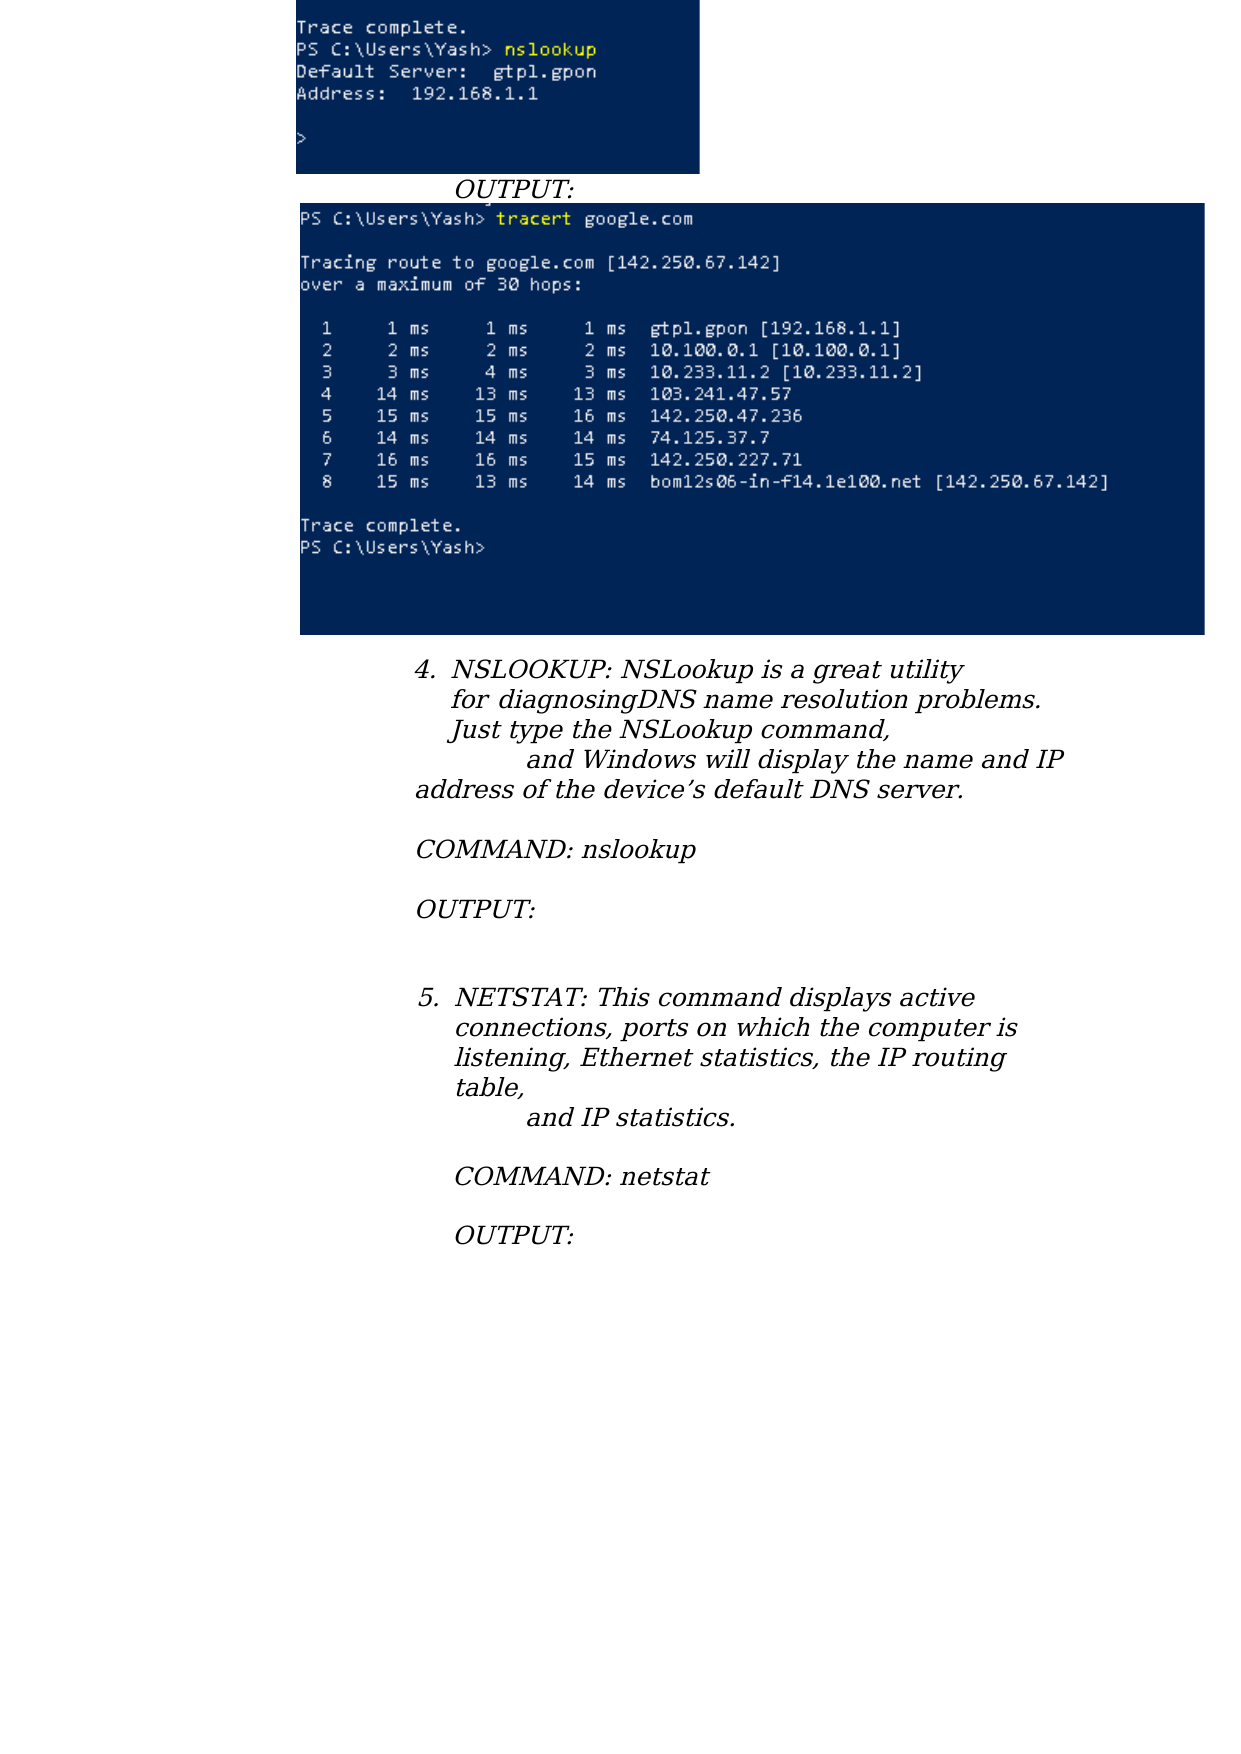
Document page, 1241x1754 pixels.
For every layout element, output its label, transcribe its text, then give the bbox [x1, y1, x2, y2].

text and Windows will display the name and IP address of the device’s default DNS server. [413, 743, 1090, 803]
text OUTPUT: [452, 1220, 1090, 1250]
picture [300, 203, 1205, 635]
picture [296, 0, 700, 174]
text and IP statistics. [414, 1102, 1090, 1132]
text OUTPUT: [413, 893, 1090, 923]
text COMMAND: netstat [452, 1161, 1090, 1191]
text COMMAND: nslookup [413, 833, 1090, 863]
text OUTPUT: [452, 150, 1090, 203]
list NETSTAT: This command displays active connections, ports on which the computer is listening, Ethernet statistics, the IP routing table, [416, 982, 1090, 1102]
list NSLOOKUP: NSLookup is a great utility for diagnosingDNS name resolution problems. Just type the NSLookup command, [412, 653, 1090, 743]
